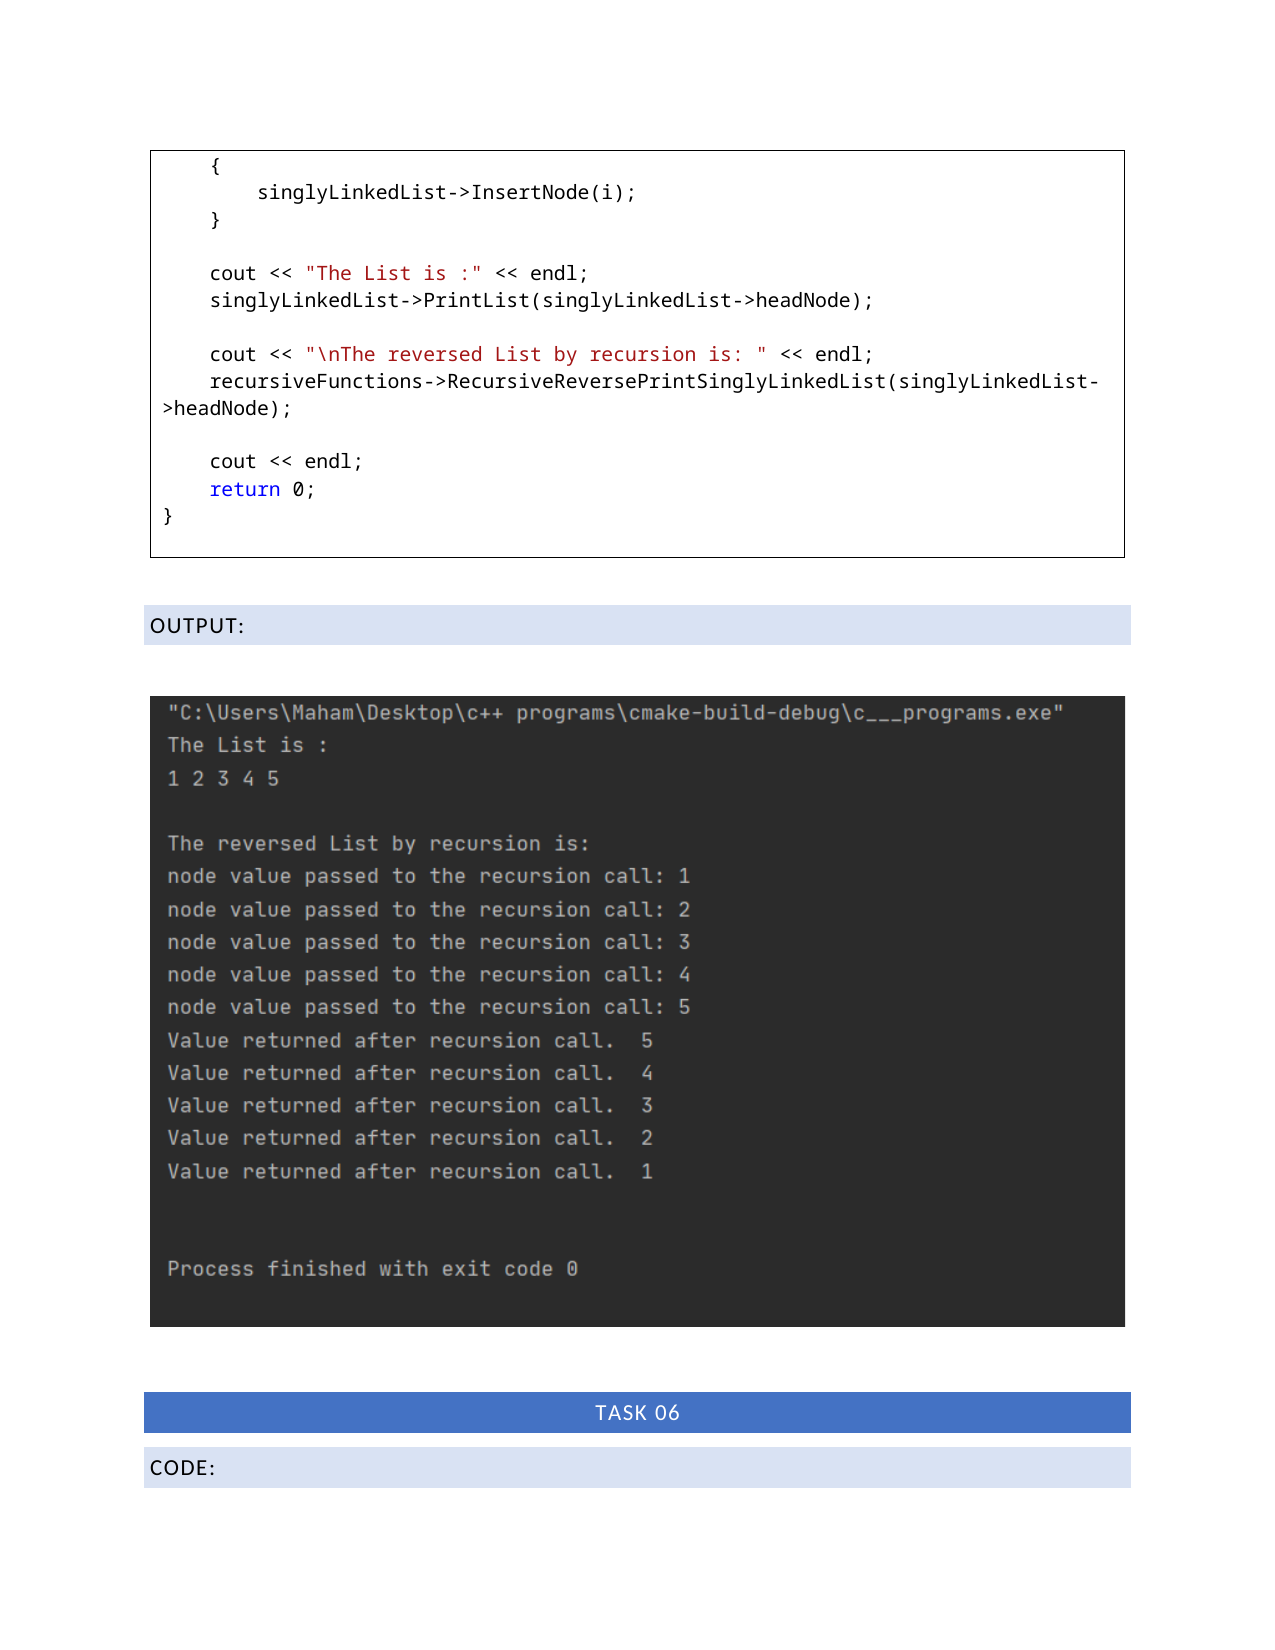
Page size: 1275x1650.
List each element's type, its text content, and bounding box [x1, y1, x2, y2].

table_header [151, 151, 1124, 557]
subtitle Code: [150, 1454, 1125, 1481]
subtitle output: [150, 611, 1125, 639]
subtitle Task 06 [150, 1398, 1125, 1426]
picture [150, 696, 1125, 1327]
